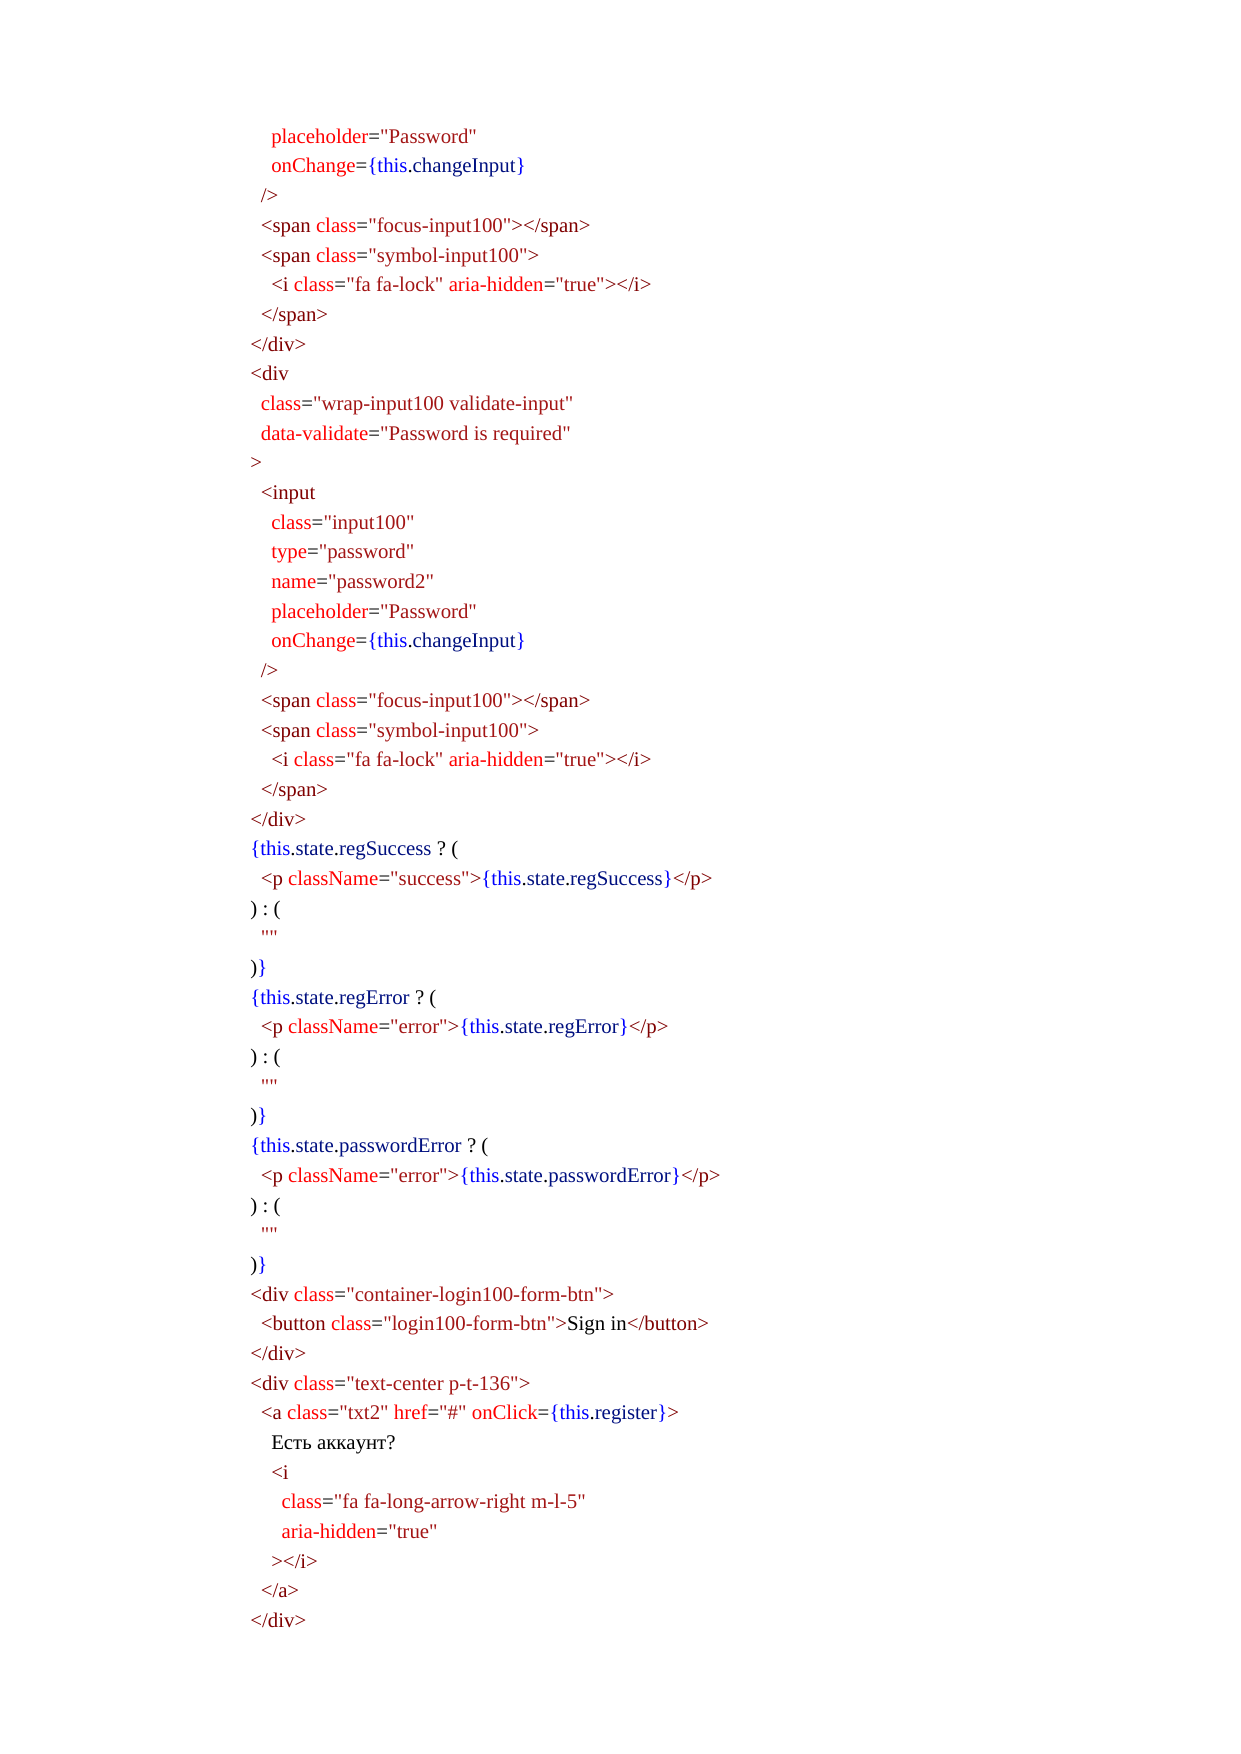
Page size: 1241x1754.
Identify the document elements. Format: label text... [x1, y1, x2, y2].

text "" [177, 920, 1152, 949]
text <span class="focus-input100"></span> [177, 682, 1152, 712]
text onChange={this.changeInput} [177, 623, 1152, 652]
text type="password" [177, 534, 1152, 563]
text <i class="fa fa-lock" aria-hidden="true"></i> [177, 267, 1152, 296]
text )} [177, 1246, 1152, 1276]
text <button class="login100-form-btn">Sign in</button> [177, 1306, 1152, 1335]
text data-validate="Password is required" [177, 415, 1152, 445]
text <span class="symbol-input100"> [177, 712, 1152, 742]
text </div> [177, 801, 1152, 831]
text {this.state.passwordError ? ( [177, 1127, 1152, 1157]
text </div> [177, 1335, 1152, 1365]
text </span> [177, 771, 1152, 801]
text <span class="symbol-input100"> [177, 237, 1152, 267]
text ) : ( [177, 890, 1152, 920]
text "" [177, 1217, 1152, 1246]
text placeholder="Password" [177, 593, 1152, 623]
text <div [177, 356, 1152, 385]
text Есть аккаунт? [177, 1424, 1152, 1454]
text placeholder="Password" [177, 118, 1152, 148]
text /> [177, 652, 1152, 682]
text class="wrap-input100 validate-input" [177, 385, 1152, 415]
text <div class="text-center p-t-136"> [177, 1365, 1152, 1395]
text name="password2" [177, 563, 1152, 593]
text <span class="focus-input100"></span> [177, 207, 1152, 237]
text "" [177, 1068, 1152, 1098]
text <div class="container-login100-form-btn"> [177, 1276, 1152, 1306]
text <p className="error">{this.state.passwordError}</p> [177, 1157, 1152, 1187]
text )} [177, 949, 1152, 979]
text ) : ( [177, 1187, 1152, 1217]
text class="input100" [177, 504, 1152, 534]
text <a class="txt2" href="#" onClick={this.register}> [177, 1395, 1152, 1424]
text )} [177, 1098, 1152, 1127]
text <input [177, 474, 1152, 504]
text ></i> [177, 1543, 1152, 1573]
text </a> [177, 1573, 1152, 1602]
text aria-hidden="true" [177, 1513, 1152, 1543]
text </div> [177, 1602, 1152, 1632]
text {this.state.regError ? ( [177, 979, 1152, 1009]
text /> [177, 177, 1152, 207]
text {this.state.regSuccess ? ( [177, 831, 1152, 860]
text <i [177, 1454, 1152, 1484]
text </span> [177, 296, 1152, 326]
text </div> [177, 326, 1152, 356]
text class="fa fa-long-arrow-right m-l-5" [177, 1484, 1152, 1513]
text onChange={this.changeInput} [177, 148, 1152, 177]
text <p className="error">{this.state.regError}</p> [177, 1009, 1152, 1038]
text ) : ( [177, 1038, 1152, 1068]
text <i class="fa fa-lock" aria-hidden="true"></i> [177, 742, 1152, 771]
text > [177, 445, 1152, 474]
text <p className="success">{this.state.regSuccess}</p> [177, 860, 1152, 890]
